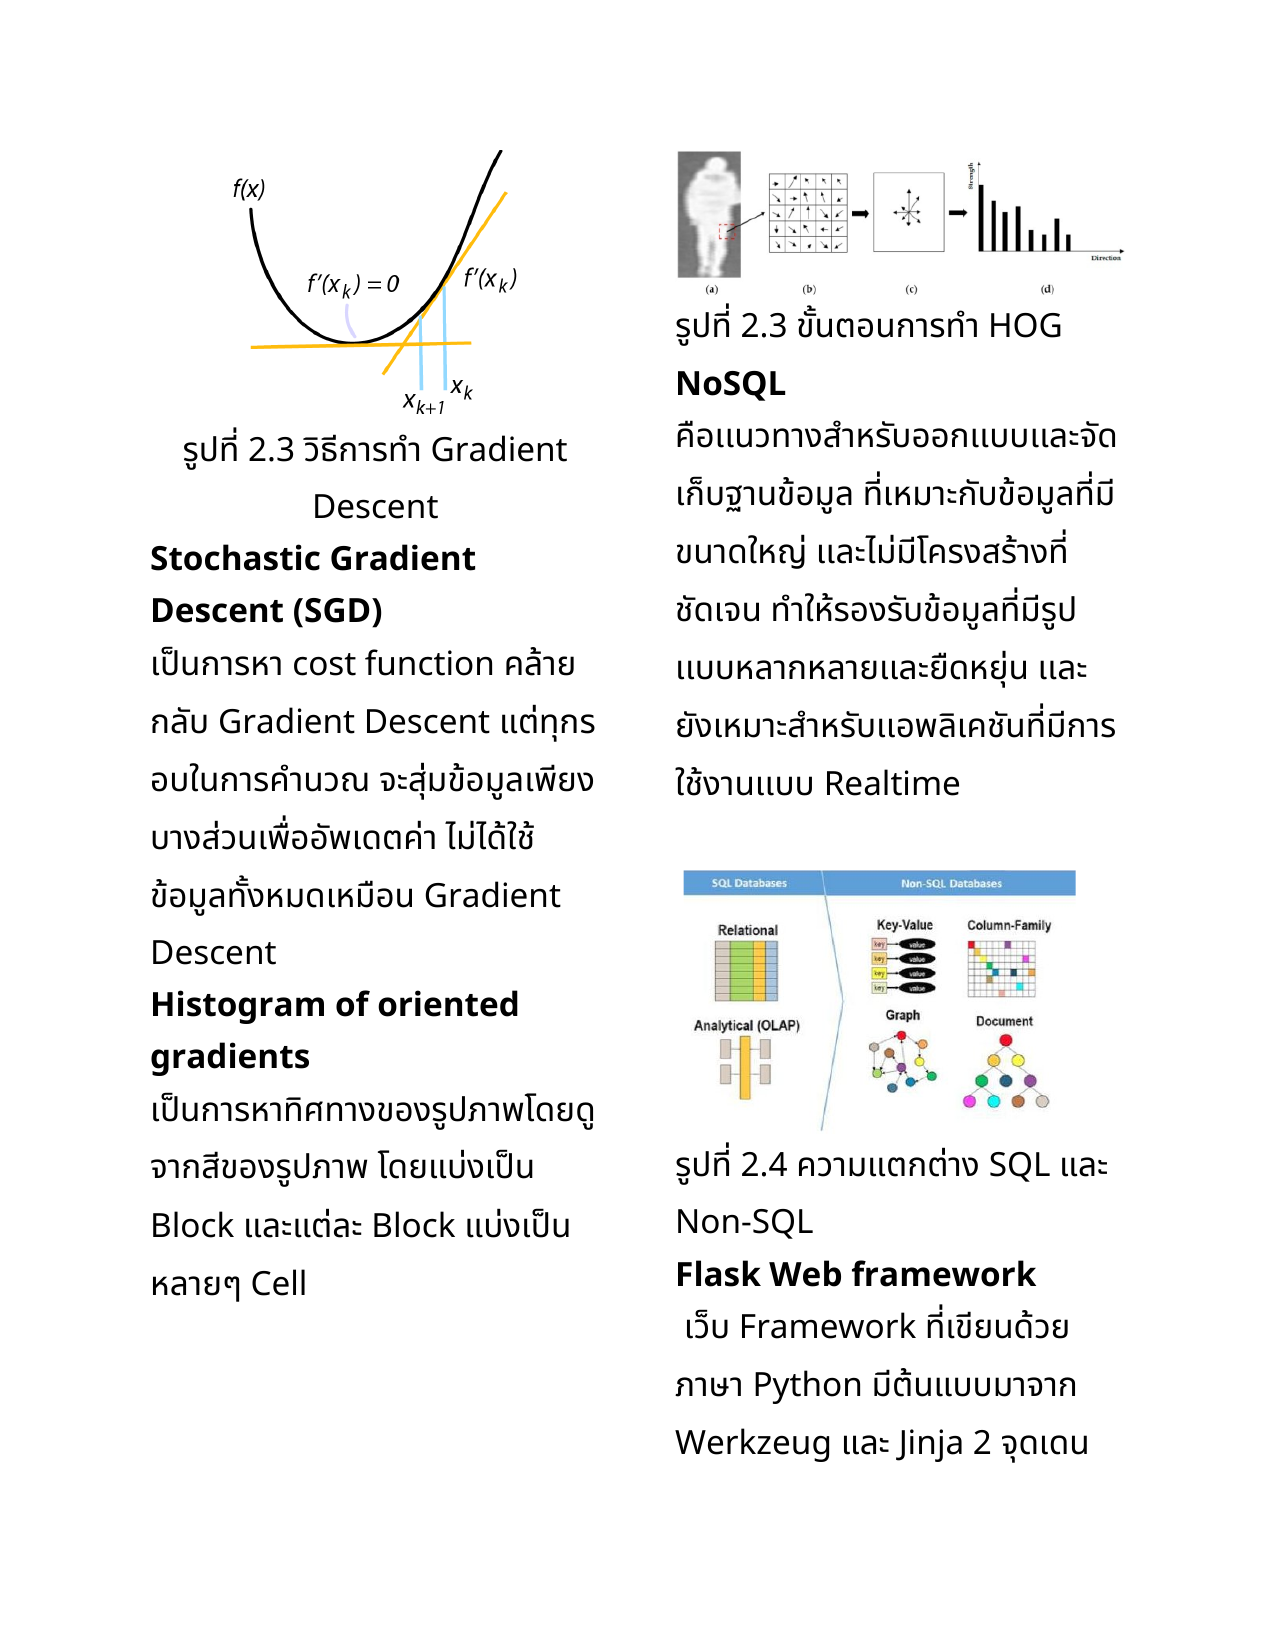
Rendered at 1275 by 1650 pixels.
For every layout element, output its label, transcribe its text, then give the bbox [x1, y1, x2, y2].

text NoSQL [675, 360, 1125, 405]
text คือเเนวทางสำหรับออกเเบบเเละจัดเก็บฐานข้อมูล ที่เหมาะกับข้อมูลที่มีขนาดใหญ่ เเละไม่มีโครงสร้างที่ชัดเจน ทำให้รองรับข้อมูลที่มีรูปเเบบหลากหลายเเละยืดหยุ่น เเละยังเหมาะสำหรับเเอพลิเคชันที่มีการใช้งานเเบบ Realtime [675, 412, 1125, 810]
text เป็นการหา cost function คล้ายกลับ Gradient Descent แต่ทุกรอบในการคำนวณ จะสุ่มข้อมูลเพียงบางส่วนเพื่ออัพเดตค่า ไม่ได้ใช้ข้อมูลทั้งหมดเหมือน Gradient Descent [150, 639, 600, 974]
picture [683, 870, 1076, 1134]
text รูปที่ 2.3 ขั้นตอนการทำ HOG [675, 302, 1125, 352]
text รูปที่ 2.3 วิธีการทำ Gradient Descent [150, 426, 600, 528]
text Stochastic Gradient Descent (SGD) [150, 535, 600, 633]
text Histogram of oriented gradients [150, 981, 600, 1079]
text เป็นการหาทิศทางของรูปภาพโดยดูจากสีของรูปภาพ โดยแบ่งเป็น Block และแต่ละ Block แบ่งเป็นหลายๆ Cell [150, 1086, 600, 1310]
text เว็บ Framework ที่เขียนด้วยภาษา Python มีต้นแบบมาจาก Werkzeug และ Jinja 2 จุดเดนตรงที่มีความใช้งานง่ายและหนักเบา [675, 1302, 1125, 1469]
text รูปที่ 2.4 ความแตกต่าง SQL และ Non-SQL [675, 1141, 1125, 1243]
text Flask Web framework [675, 1250, 1125, 1296]
picture [232, 150, 518, 419]
picture [675, 150, 1125, 295]
